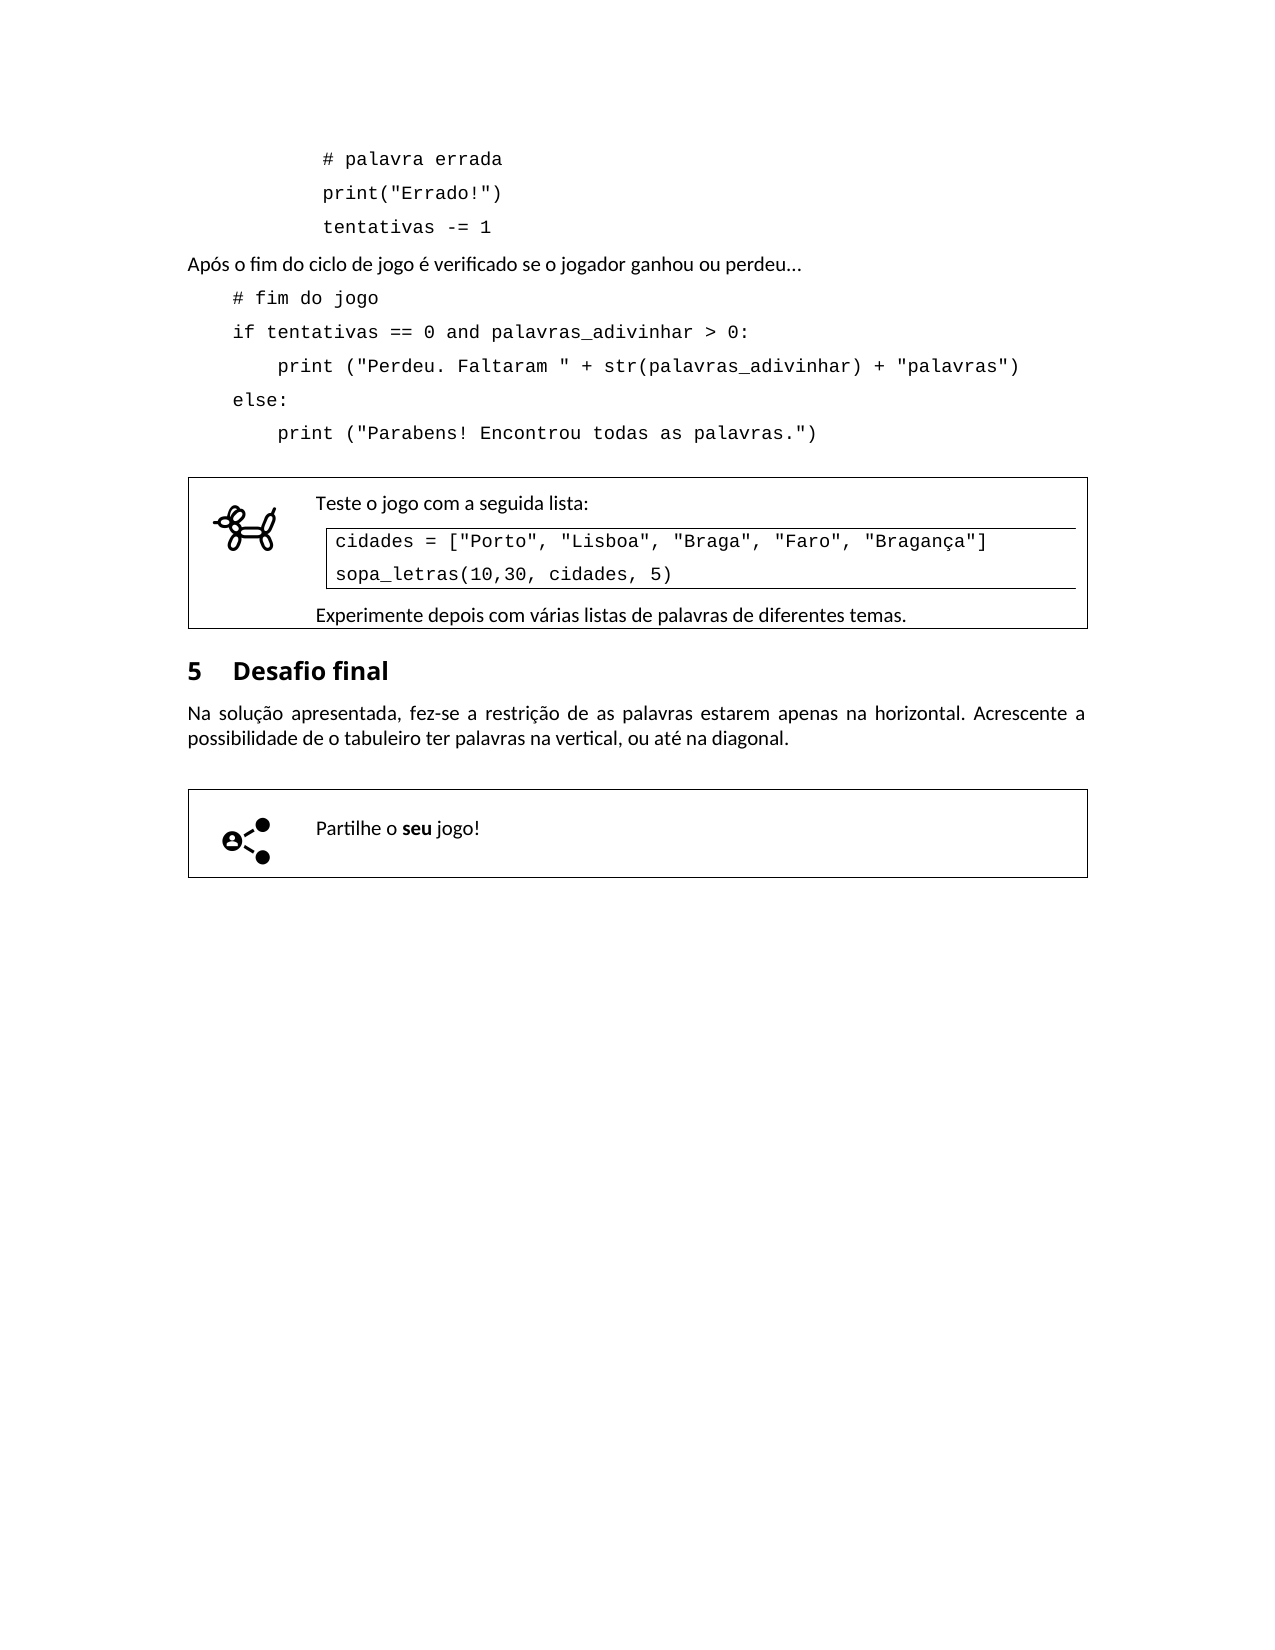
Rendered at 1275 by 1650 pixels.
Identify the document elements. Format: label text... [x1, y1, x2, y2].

picture [208, 490, 284, 566]
table_header [189, 478, 304, 627]
text Na solução apresentada, fez-se a restrição de as palavras estarem apenas na horizontal. Acrescente a possibilidade de o tabuleiro ter palavras na vertical, ou até na diagonal. [187, 700, 1087, 751]
subtitle Desafio final [187, 653, 1087, 687]
text # palavra errada [187, 150, 1087, 171]
table_header Partilhe o seu jogo! [305, 790, 1087, 877]
table_header Teste o jogo com a seguida lista: cidades = ["Porto", "Lisboa", "Braga", "Faro", "Bragança"] sopa_letras(10,30, cidades, 5) Experimente depois com várias listas de palavras de diferentes temas. [304, 478, 1087, 627]
text print("Errado!") [187, 184, 1087, 205]
text if tentativas == 0 and palavras_adivinhar > 0: [187, 323, 1087, 344]
text print ("Parabens! Encontrou todas as palavras.") [187, 424, 1087, 445]
text print ("Perdeu. Faltaram " + str(palavras_adivinhar) + "palavras") [187, 357, 1087, 378]
text Após o fim do ciclo de jogo é verificado se o jogador ganhou ou perdeu... [187, 251, 1087, 277]
table_header [189, 790, 304, 877]
text tentativas -= 1 [187, 217, 1087, 239]
picture [208, 802, 284, 878]
text else: [187, 390, 1087, 412]
text # fim do jogo [187, 289, 1087, 310]
